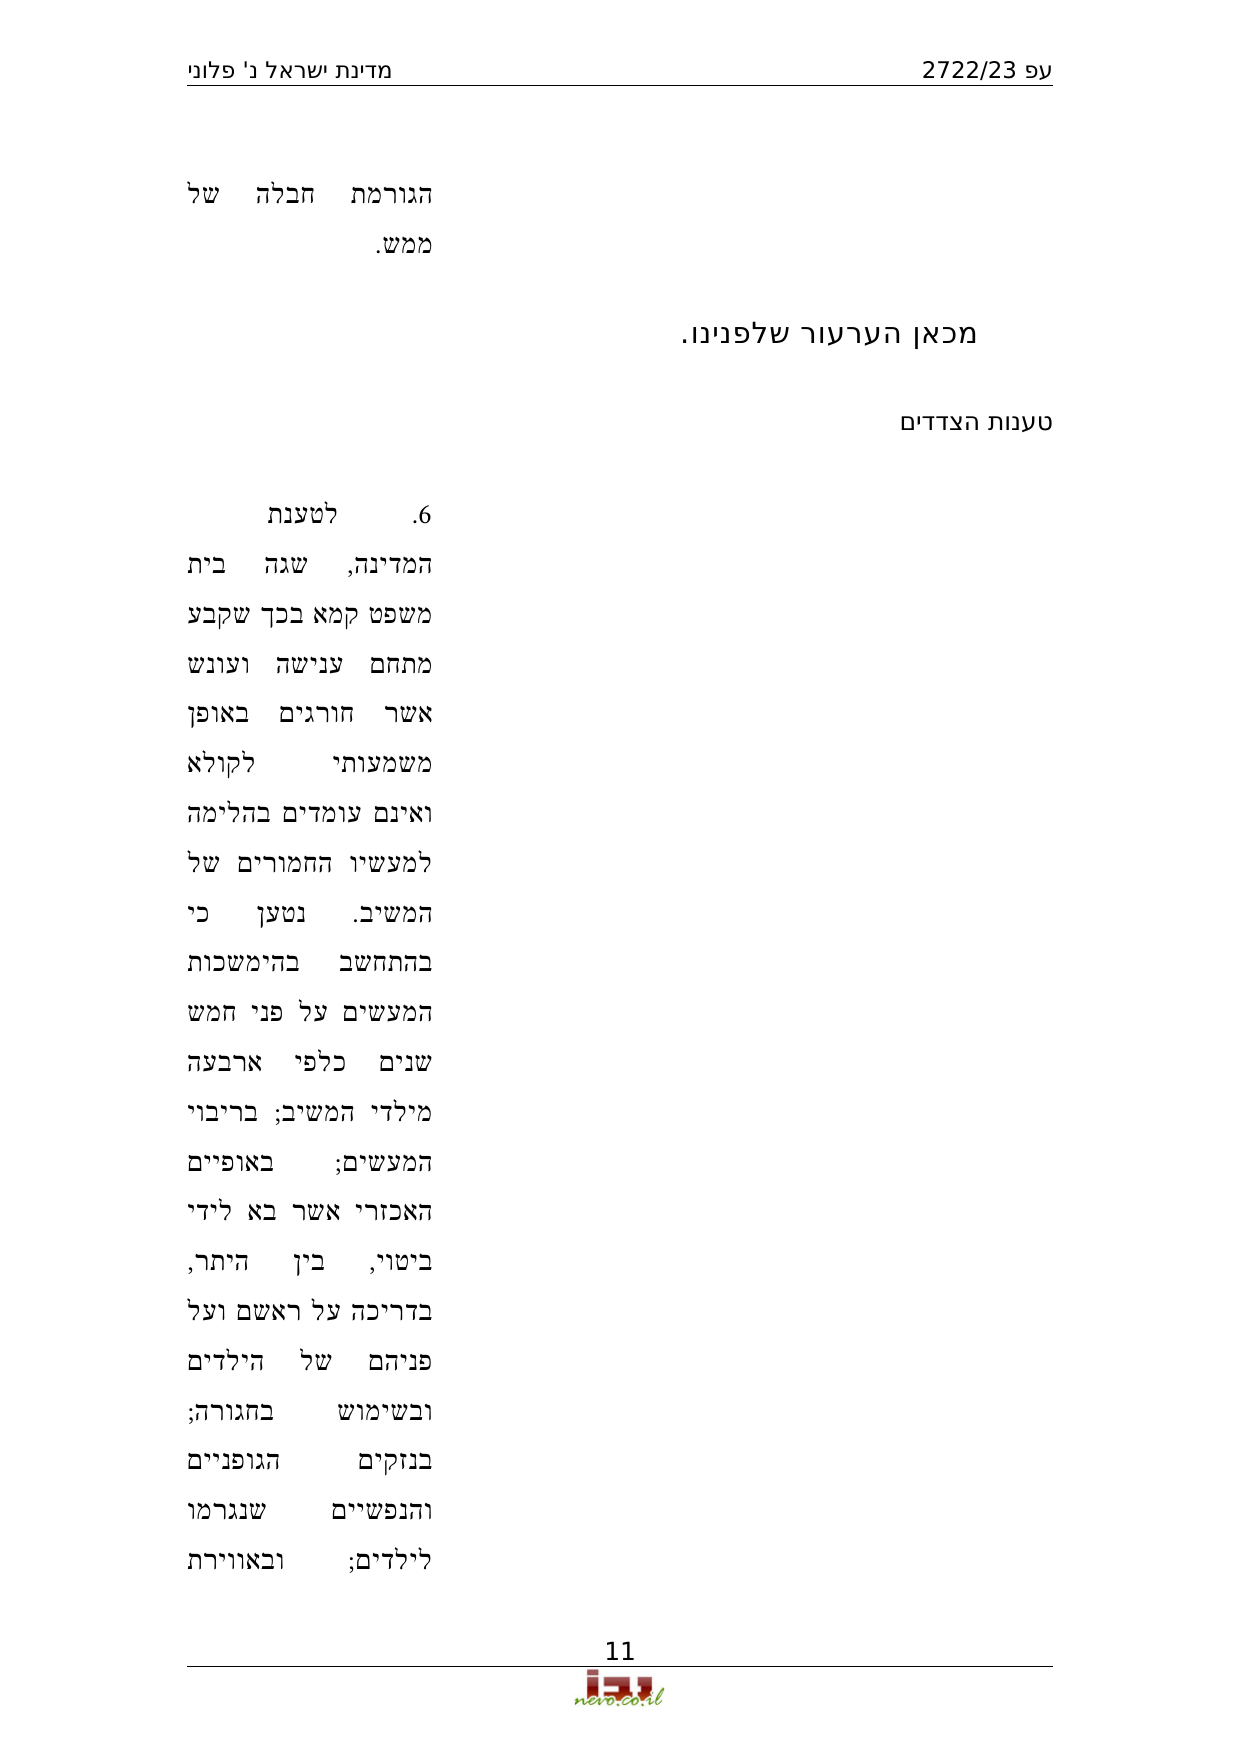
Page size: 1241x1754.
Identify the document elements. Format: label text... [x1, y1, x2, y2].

text מכאן הערעור שלפנינו. [187, 316, 1053, 351]
picture [574, 1669, 666, 1707]
text טענות הצדדים [187, 407, 1053, 436]
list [187, 498, 433, 1577]
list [187, 177, 433, 260]
